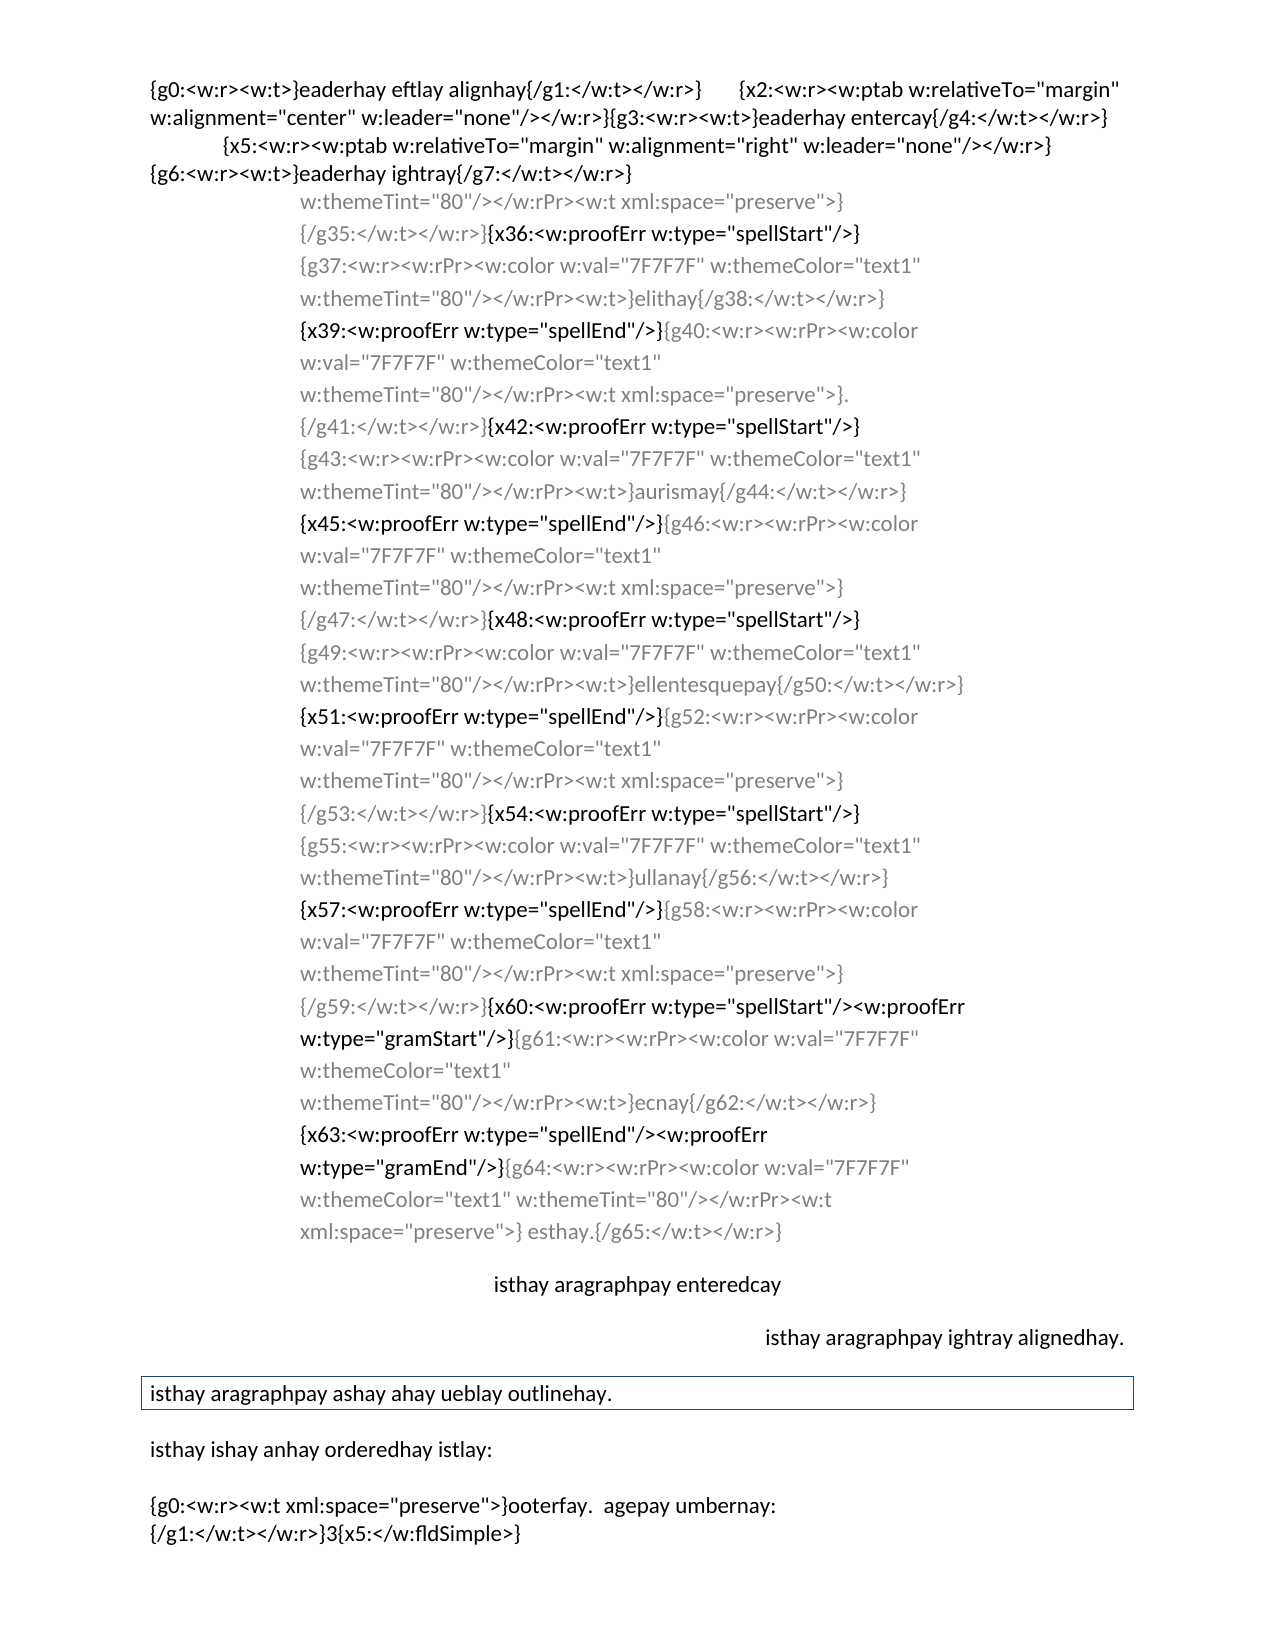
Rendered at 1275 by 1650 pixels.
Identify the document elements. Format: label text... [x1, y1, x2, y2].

text isthay ishay anhay orderedhay istlay: [150, 1435, 1125, 1463]
text isthay aragraphpay enteredcay [150, 1270, 1125, 1298]
text isthay aragraphpay ashay ahay ueblay outlinehay. [142, 1377, 1133, 1409]
text isthay aragraphpay ightray alignedhay. [150, 1323, 1125, 1351]
